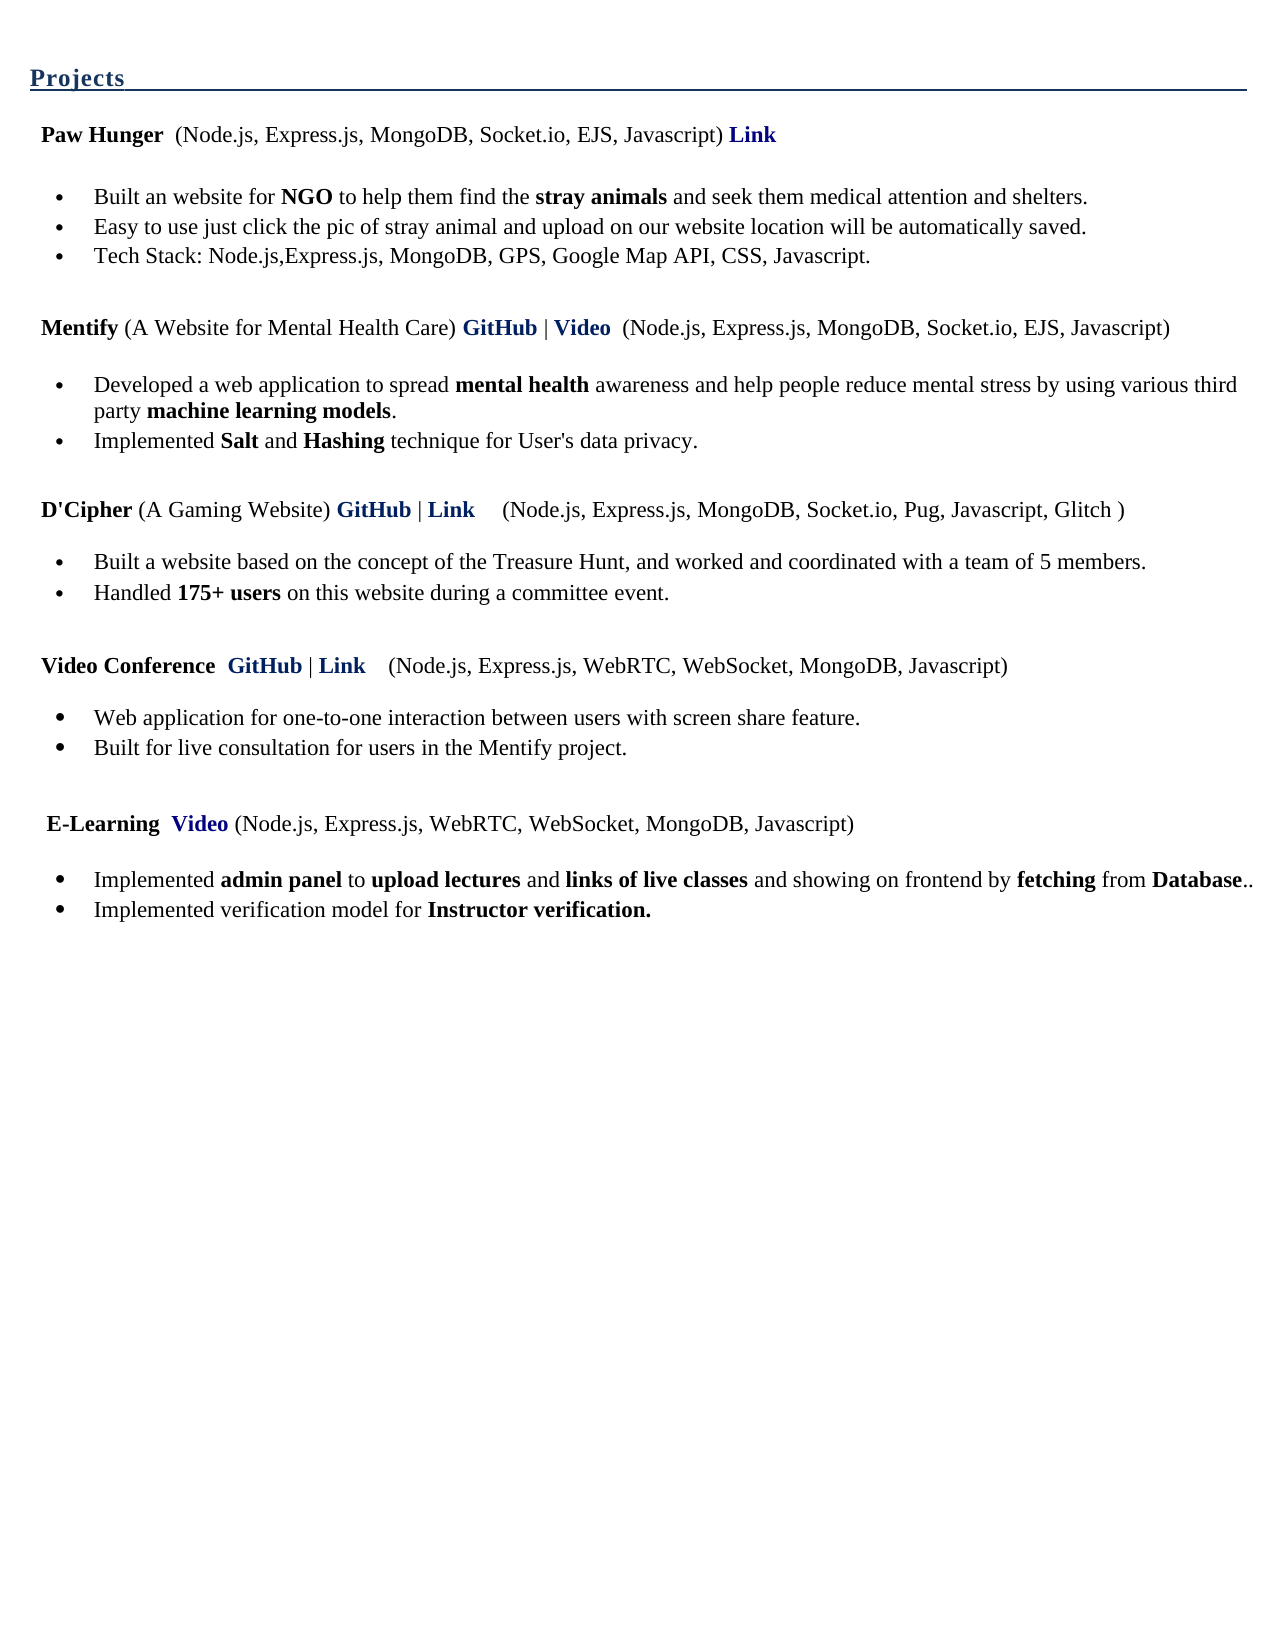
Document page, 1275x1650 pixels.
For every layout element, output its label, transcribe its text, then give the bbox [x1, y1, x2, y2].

text Video Conference GitHub | Link (Node.js, Express.js, WebRTC, WebSocket, MongoDB, Javascript) [41, 652, 1264, 678]
list Web application for one-to-one interaction between users with screen share feature. [56, 704, 1264, 731]
list Developed a web application to spread mental health awareness and help people reduce mental stress by using various third party machine learning models. [56, 371, 1264, 424]
list Implemented verification model for Instructor verification. [56, 896, 1264, 922]
list Easy to use just click the pic of stray animal and upload on our website location will be automatically saved. [56, 213, 1264, 239]
text Mentify (A Website for Mental Health Care) GitHub | Video (Node.js, Express.js, MongoDB, Socket.io, EJS, Javascript) [41, 314, 1264, 341]
list Built for live consultation for users in the Mentify project. [56, 734, 1264, 761]
text D'Cipher (A Gaming Website) GitHub | Link (Node.js, Express.js, MongoDB, Socket.io, Pug, Javascript, Glitch ) [41, 496, 1264, 522]
list Handled 175+ users on this website during a committee event. [56, 579, 1264, 605]
text Paw Hunger (Node.js, Express.js, MongoDB, Socket.io, EJS, Javascript) Link [41, 121, 1264, 147]
subtitle Projects [29, 63, 1264, 92]
list Built a website based on the concept of the Treasure Hunt, and worked and coordinated with a team of 5 members. [56, 548, 1264, 575]
list Implemented admin panel to upload lectures and links of live classes and showing on frontend by fetching from Database.. [56, 866, 1264, 892]
list Tech Stack: Node.js,Express.js, MongoDB, GPS, Google Map API, CSS, Javascript. [56, 243, 1264, 269]
list Implemented Salt and Hashing technique for User's data privacy. [56, 427, 1264, 453]
text E-Learning Video (Node.js, Express.js, WebRTC, WebSocket, MongoDB, Javascript) [41, 810, 1264, 836]
list Built an website for NGO to help them find the stray animals and seek them medical attention and shelters. [56, 183, 1264, 209]
